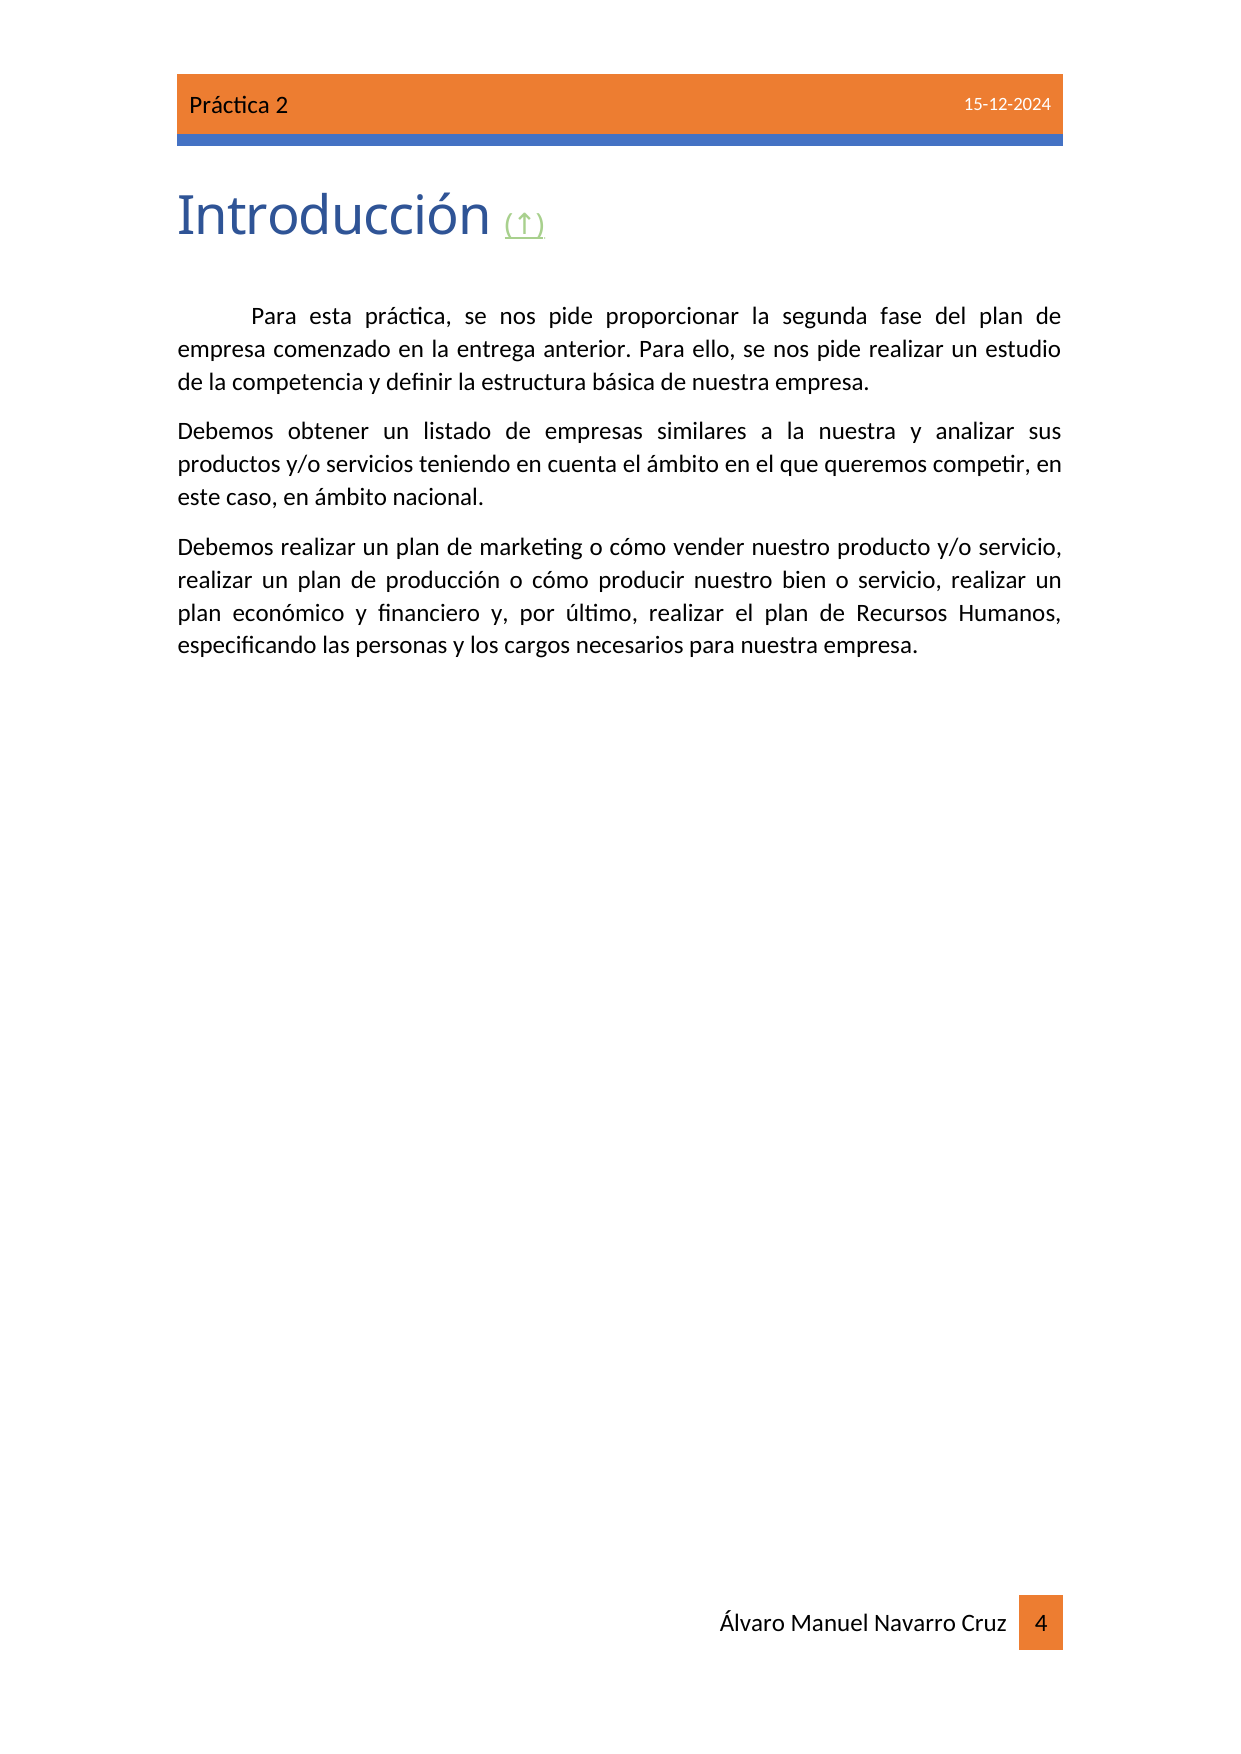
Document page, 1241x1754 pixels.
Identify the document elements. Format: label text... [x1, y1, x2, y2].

text Debemos obtener un listado de empresas similares a la nuestra y analizar sus productos y/o servicios teniendo en cuenta el ámbito en el que queremos competir, en este caso, en ámbito nacional. [177, 416, 1063, 512]
title Introducción (↑) [177, 177, 1063, 251]
text Debemos realizar un plan de marketing o cómo vender nuestro producto y/o servicio, realizar un plan de producción o cómo producir nuestro bien o servicio, realizar un plan económico y financiero y, por último, realizar el plan de Recursos Humanos, especificando las personas y los cargos necesarios para nuestra empresa. [177, 531, 1063, 660]
text Para esta práctica, se nos pide proporcionar la segunda fase del plan de empresa comenzado en la entrega anterior. Para ello, se nos pide realizar un estudio de la competencia y definir la estructura básica de nuestra empresa. [177, 300, 1063, 396]
